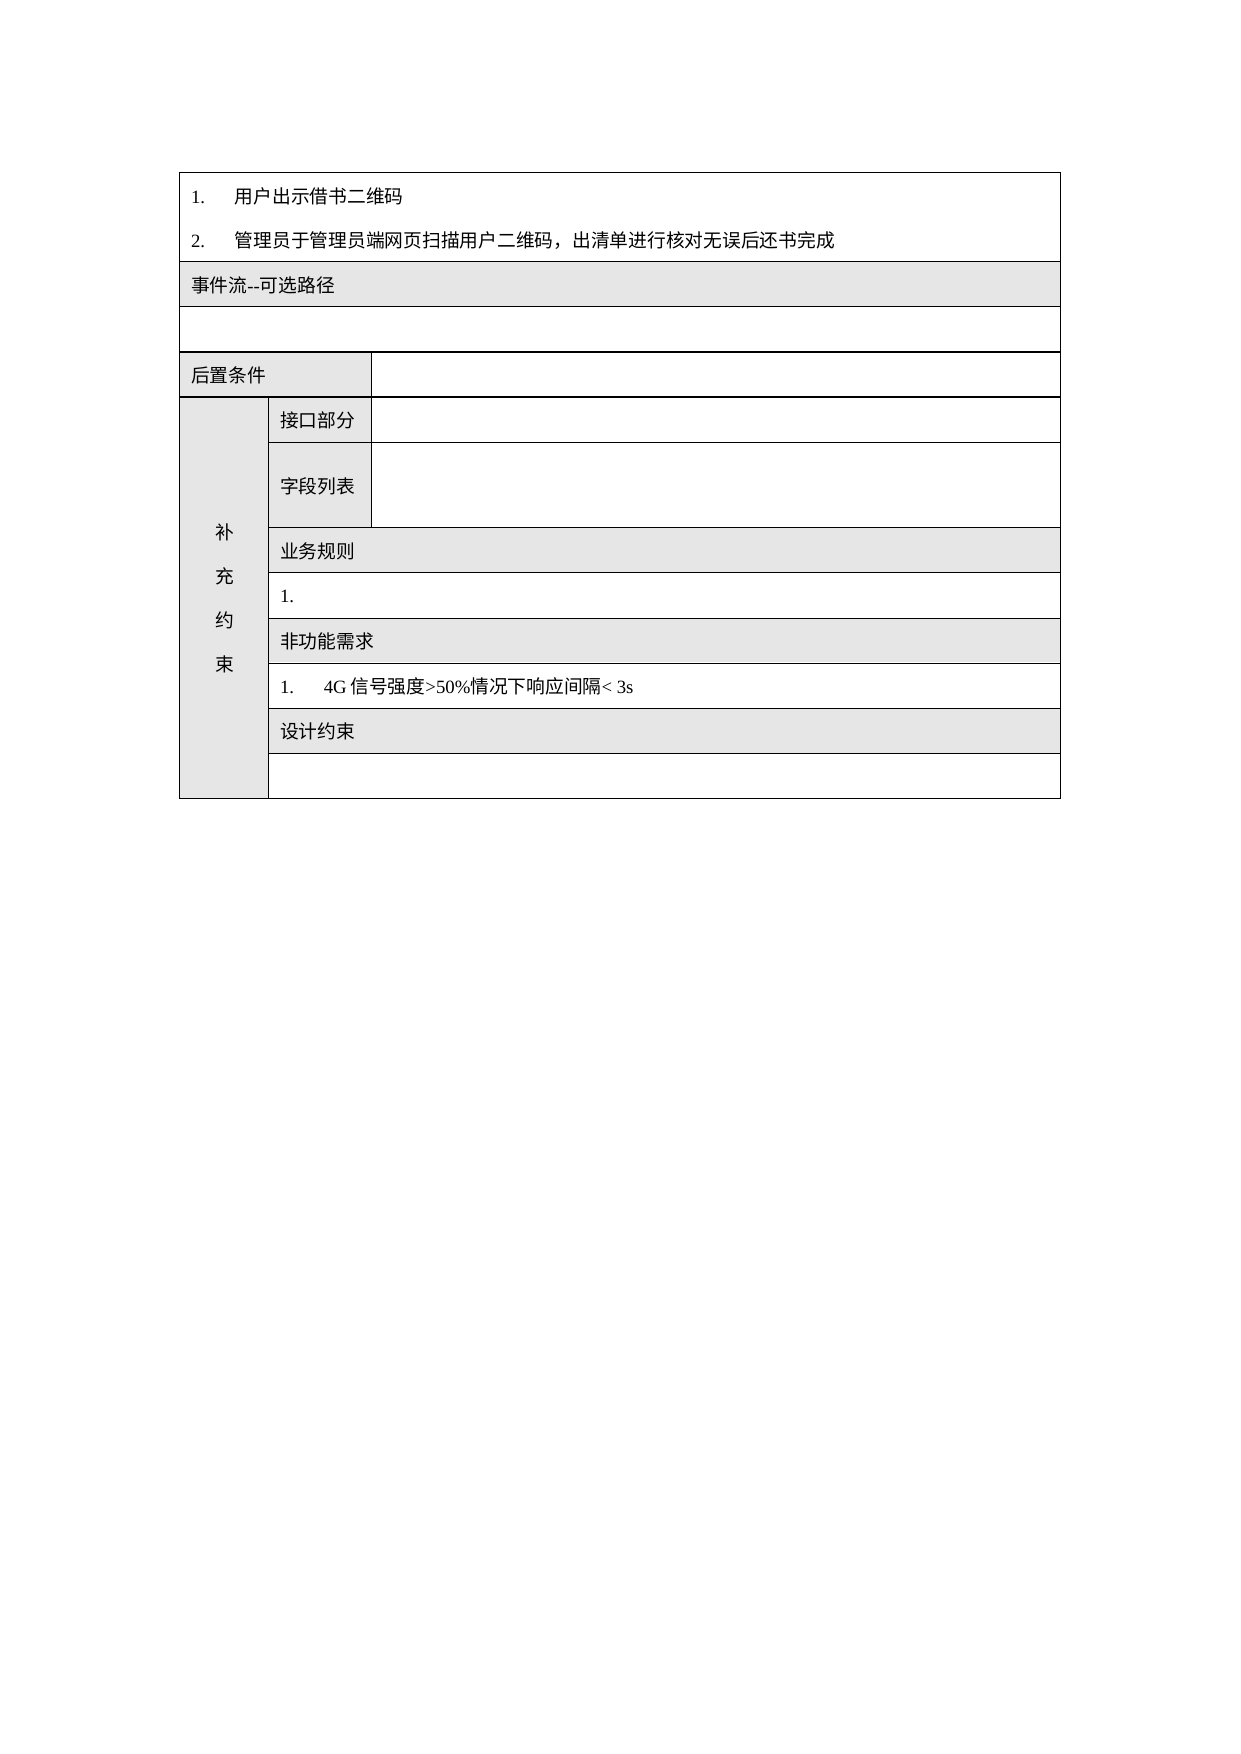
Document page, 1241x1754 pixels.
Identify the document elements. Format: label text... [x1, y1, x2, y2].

table_cell [372, 398, 1060, 442]
table_cell 非功能需求 [269, 619, 1060, 662]
table_cell [372, 443, 1060, 527]
table_cell 事件流--可选路径 [180, 262, 1060, 306]
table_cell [180, 173, 1060, 261]
table_cell 4G信号强度>50%情况下响应间隔< 3s [269, 664, 1060, 708]
table_cell 后置条件 [180, 353, 371, 396]
table_cell 设计约束 [269, 709, 1060, 753]
table_cell [180, 307, 1060, 351]
table_cell 1. [269, 573, 1060, 617]
table_cell 补 充 约 束 [180, 398, 268, 798]
table_cell 业务规则 [269, 528, 1060, 572]
table_cell [372, 353, 1060, 396]
table_cell 字段列表 [269, 443, 371, 527]
table_cell 接口部分 [269, 398, 371, 442]
table_cell [269, 754, 1060, 798]
